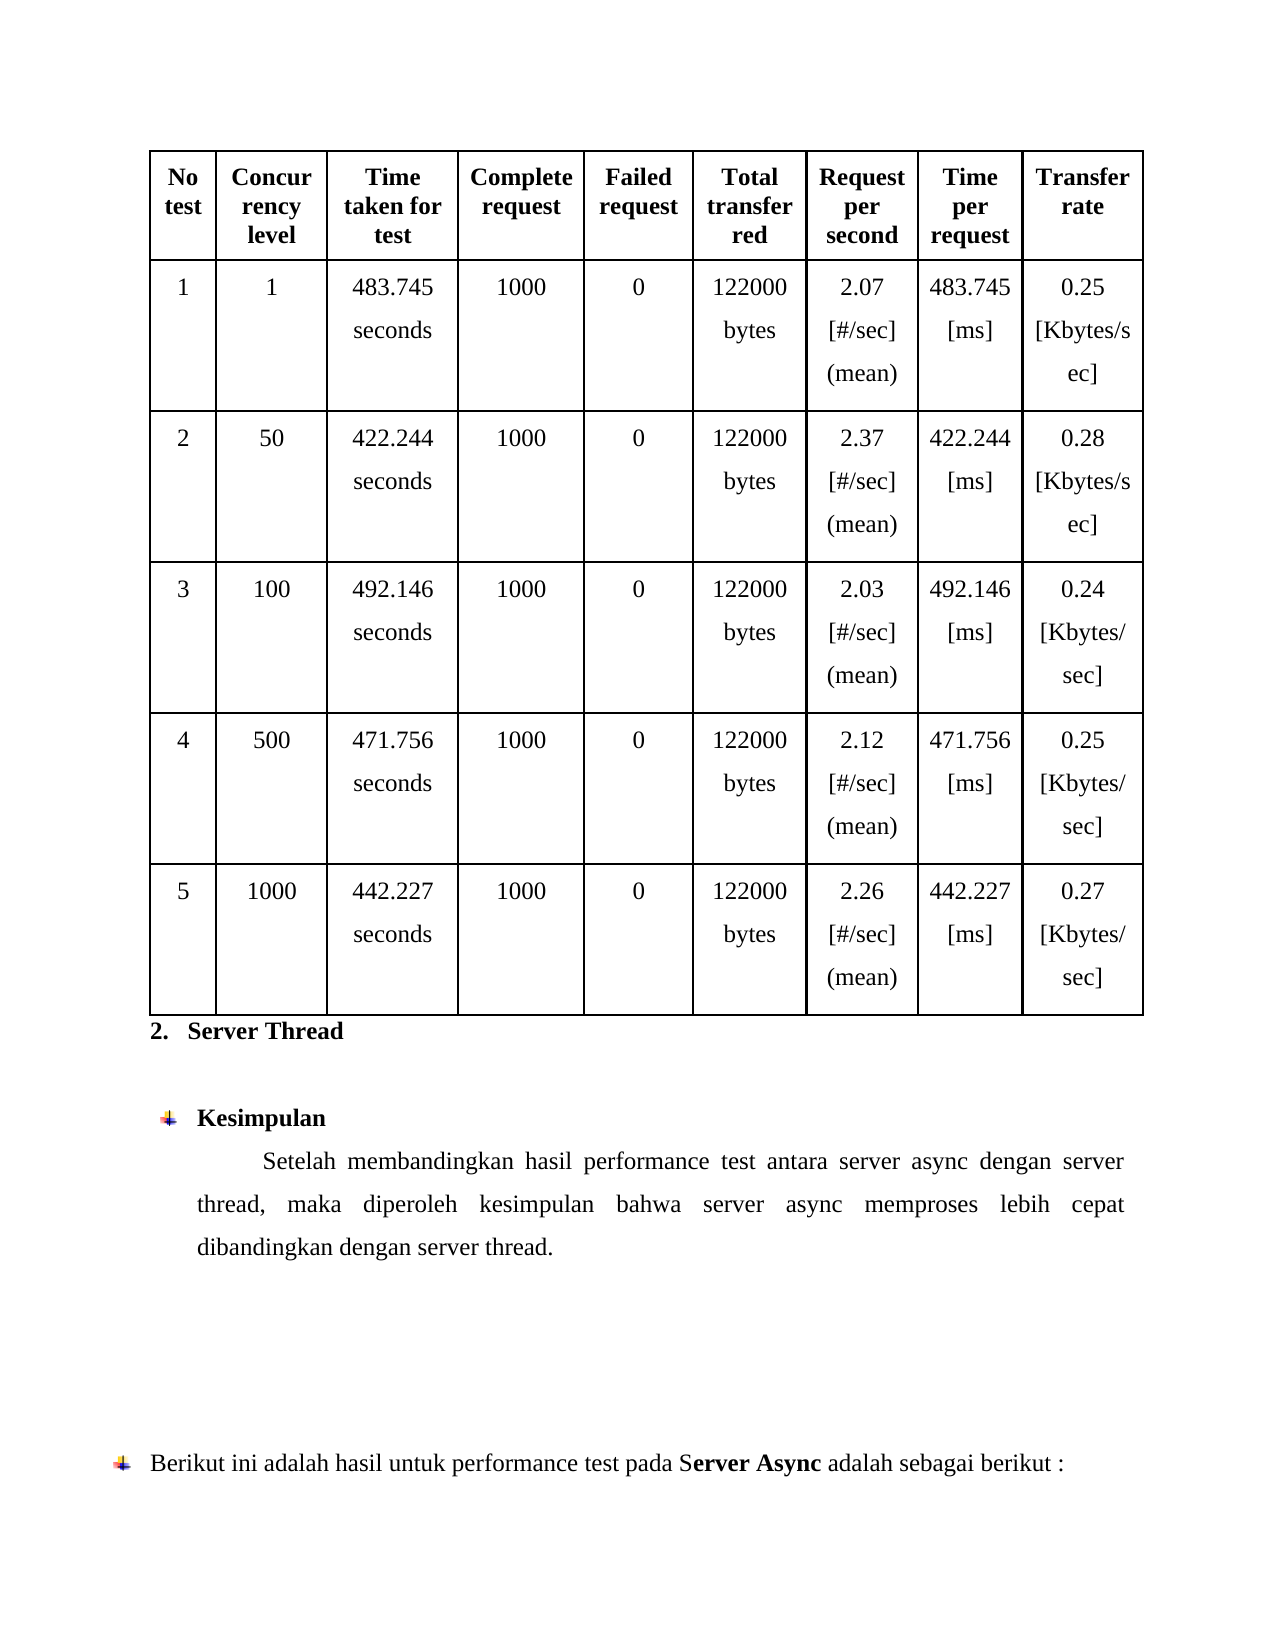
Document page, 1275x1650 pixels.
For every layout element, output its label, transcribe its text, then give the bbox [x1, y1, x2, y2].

table_cell 0 [585, 865, 692, 1014]
table_cell 471.756 seconds [328, 714, 457, 863]
table_cell 0 [585, 261, 692, 410]
table_cell 0.27 [Kbytes/ sec] [1024, 865, 1142, 1014]
table_cell 442.227 [ms] [919, 865, 1021, 1014]
table_cell 0.25 [Kbytes/sec] [1024, 261, 1142, 410]
table_cell 3 [151, 563, 215, 712]
table_cell 483.745 [ms] [919, 261, 1021, 410]
table_cell 0 [585, 412, 692, 561]
table_cell 122000 bytes [694, 412, 805, 561]
table_cell 100 [217, 563, 326, 712]
table_cell 1 [151, 261, 215, 410]
table_cell 2.26 [#/sec] (mean) [808, 865, 917, 1014]
table_cell 1000 [459, 714, 583, 863]
table_cell 500 [217, 714, 326, 863]
table_cell 122000 bytes [694, 563, 805, 712]
table_cell 1 [217, 261, 326, 410]
table_header Request per second [808, 152, 917, 259]
table_cell 1000 [459, 865, 583, 1014]
table_cell 2.37 [#/sec] (mean) [808, 412, 917, 561]
table_cell 1000 [217, 865, 326, 1014]
table_cell 0.25 [Kbytes/ sec] [1024, 714, 1142, 863]
table_cell 50 [217, 412, 326, 561]
list Berikut ini adalah hasil untuk performance test pada Server Async adalah sebagai berikut : [112, 1448, 1125, 1476]
table_cell 0 [585, 563, 692, 712]
list Kesimpulan [159, 1103, 1125, 1131]
table_header Complete request [459, 152, 583, 259]
table_cell 122000 bytes [694, 865, 805, 1014]
table_cell 2.07 [#/sec] (mean) [808, 261, 917, 410]
table_cell 1000 [459, 412, 583, 561]
picture [160, 1109, 177, 1126]
table_cell 471.756 [ms] [919, 714, 1021, 863]
table_cell 1000 [459, 261, 583, 410]
table_cell 1000 [459, 563, 583, 712]
table_header Transfer rate [1024, 152, 1142, 259]
table_header Time taken for test [328, 152, 457, 259]
table_cell 492.146 seconds [328, 563, 457, 712]
table_header No test [151, 152, 215, 259]
table_cell 0 [585, 714, 692, 863]
table_header Concurrency level [217, 152, 326, 259]
table_cell 2.03 [#/sec] (mean) [808, 563, 917, 712]
table_cell 492.146 [ms] [919, 563, 1021, 712]
table_cell 0.24 [Kbytes/ sec] [1024, 563, 1142, 712]
table_cell 442.227 seconds [328, 865, 457, 1014]
picture [113, 1454, 131, 1471]
table_cell 5 [151, 865, 215, 1014]
table_header Total transferred [694, 152, 805, 259]
table_cell 422.244 seconds [328, 412, 457, 561]
table_cell 2.12 [#/sec] (mean) [808, 714, 917, 863]
table_cell 422.244 [ms] [919, 412, 1021, 561]
table_cell 0.28 [Kbytes/sec] [1024, 412, 1142, 561]
table_header Failed request [585, 152, 692, 259]
table_cell 122000 bytes [694, 261, 805, 410]
table_cell 122000 bytes [694, 714, 805, 863]
table_cell 483.745 seconds [328, 261, 457, 410]
list Server Thread [150, 1016, 1125, 1045]
table_header Time per request [919, 152, 1021, 259]
table_cell 4 [151, 714, 215, 863]
list Setelah membandingkan hasil performance test antara server async dengan server thread, maka diperoleh kesimpulan bahwa server async memproses lebih cepat dibandingkan dengan server thread. [197, 1146, 1125, 1261]
table_cell 2 [151, 412, 215, 561]
